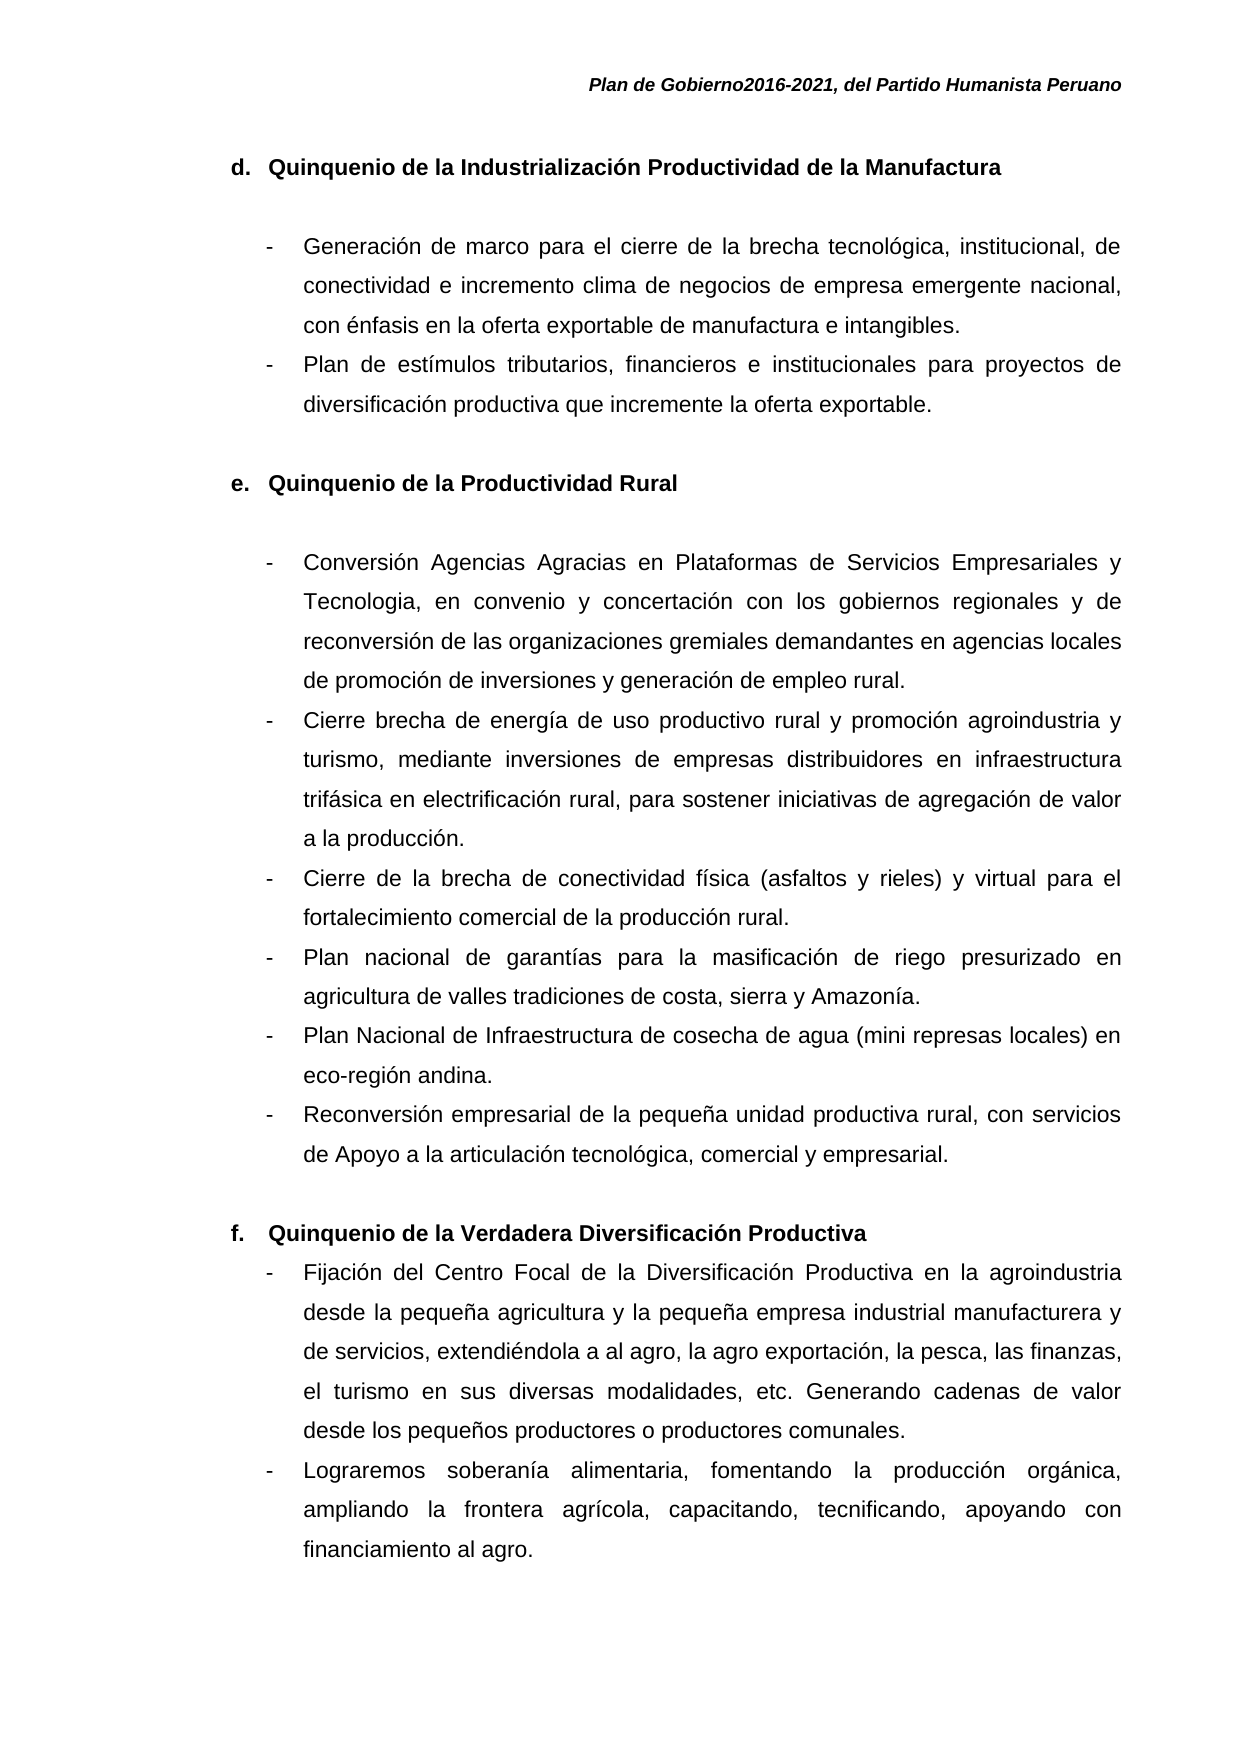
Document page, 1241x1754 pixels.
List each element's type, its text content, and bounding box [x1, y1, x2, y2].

list Conversión Agencias Agracias en Plataformas de Servicios Empresariales y Tecnologia, en convenio y concertación con los gobiernos regionales y de reconversión de las organizaciones gremiales demandantes en agencias locales de promoción de inversiones y generación de empleo rural. [266, 549, 1122, 693]
list Fijación del Centro Focal de la Diversificación Productiva en la agroindustria desde la pequeña agricultura y la pequeña empresa industrial manufacturera y de servicios, extendiéndola a al agro, la agro exportación, la pesca, las finanzas, el turismo en sus diversas modalidades, etc. Generando cadenas de valor desde los pequeños productores o productores comunales. [266, 1259, 1122, 1443]
list Quinquenio de la Productividad Rural [231, 470, 1122, 496]
list Plan nacional de garantías para la masificación de riego presurizado en agricultura de valles tradiciones de costa, sierra y Amazonía. [266, 943, 1122, 1009]
list Plan de estímulos tributarios, financieros e institucionales para proyectos de diversificación productiva que incremente la oferta exportable. [266, 351, 1122, 417]
list Plan Nacional de Infraestructura de cosecha de agua (mini represas locales) en eco-región andina. [266, 1022, 1122, 1088]
list Cierre brecha de energía de uso productivo rural y promoción agroindustria y turismo, mediante inversiones de empresas distribuidores en infraestructura trifásica en electrificación rural, para sostener iniciativas de agregación de valor a la producción. [266, 707, 1122, 851]
list Cierre de la brecha de conectividad física (asfaltos y rieles) y virtual para el fortalecimiento comercial de la producción rural. [266, 864, 1122, 930]
list Generación de marco para el cierre de la brecha tecnológica, institucional, de conectividad e incremento clima de negocios de empresa emergente nacional, con énfasis en la oferta exportable de manufactura e intangibles. [266, 233, 1122, 338]
list Reconversión empresarial de la pequeña unidad productiva rural, con servicios de Apoyo a la articulación tecnológica, comercial y empresarial. [266, 1101, 1122, 1167]
list Quinquenio de la Verdadera Diversificación Productiva [231, 1220, 1122, 1246]
list Lograremos soberanía alimentaria, fomentando la producción orgánica, ampliando la frontera agrícola, capacitando, tecnificando, apoyando con financiamiento al agro. [266, 1457, 1122, 1562]
list Quinquenio de la Industrialización Productividad de la Manufactura [231, 154, 1122, 180]
